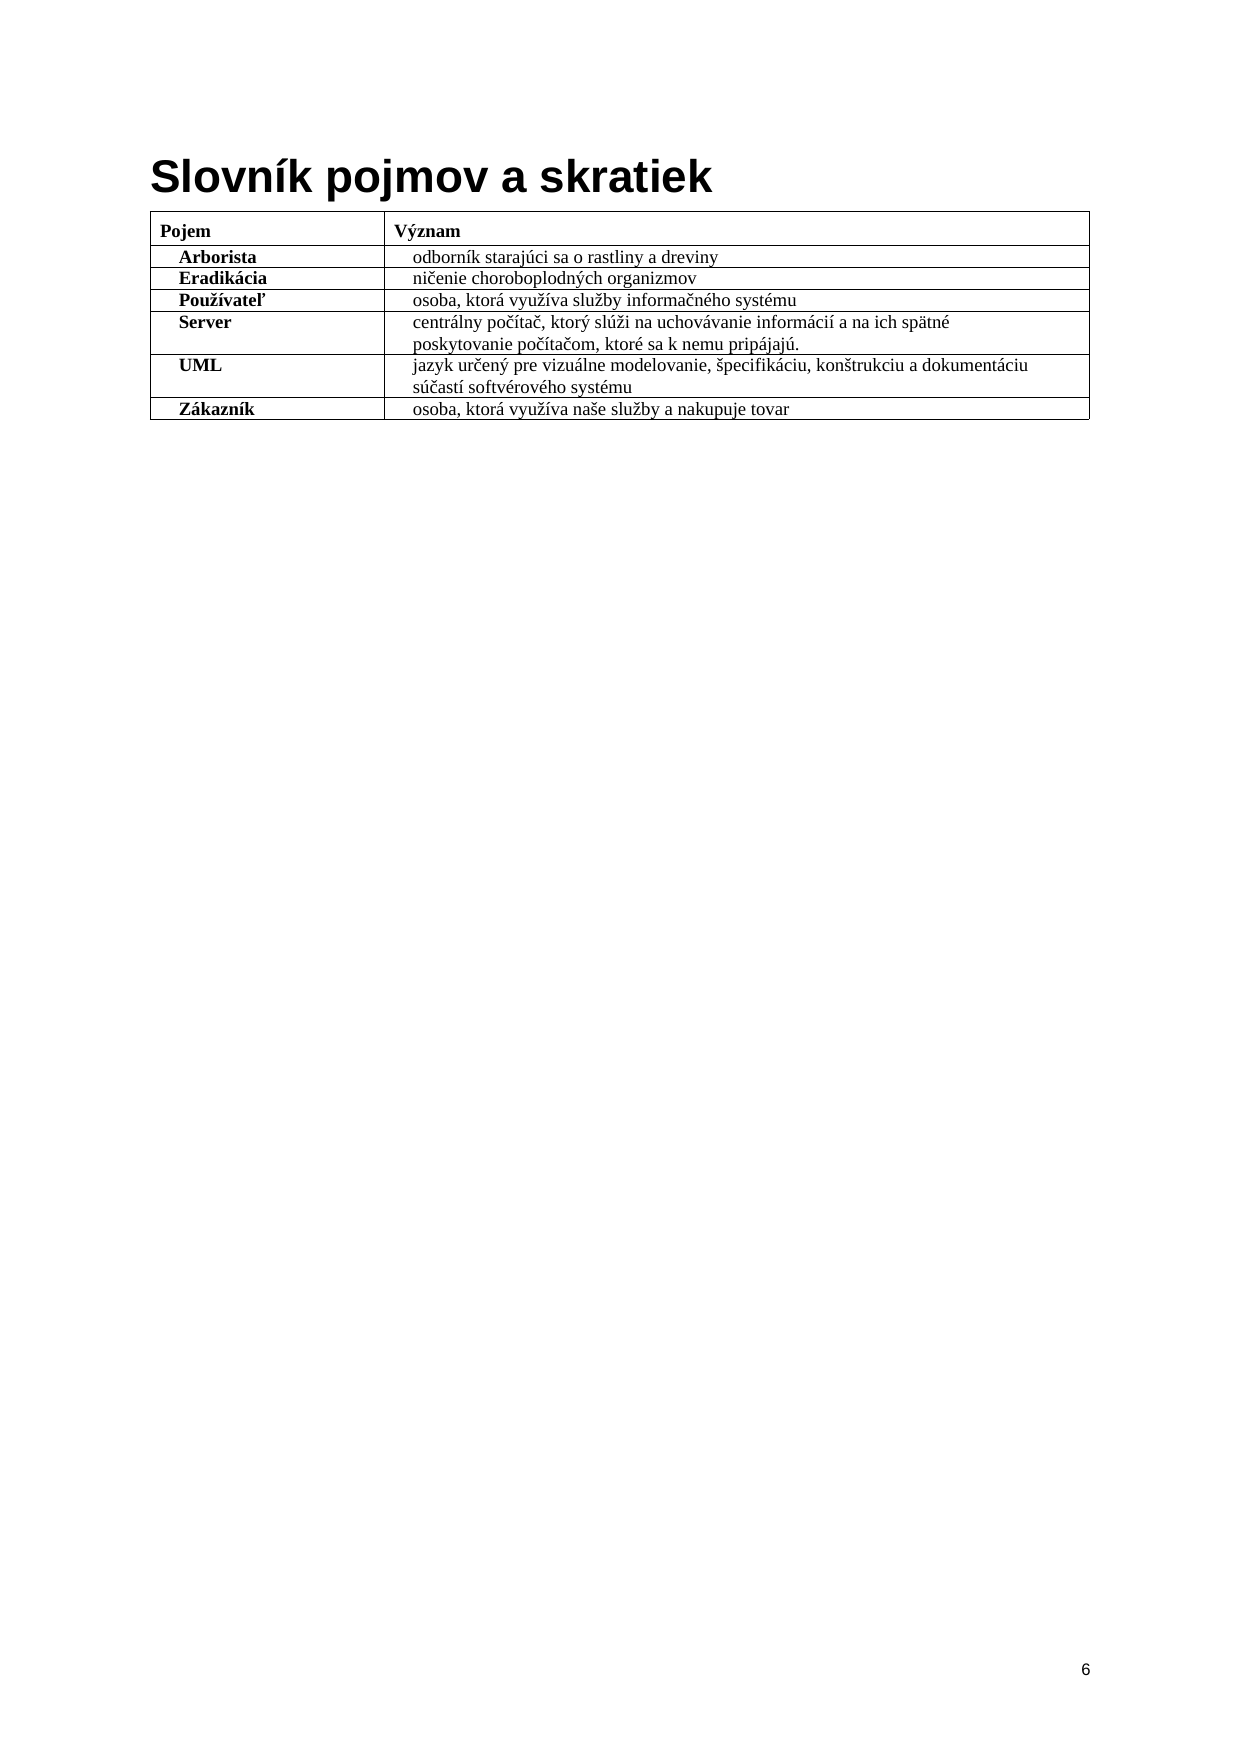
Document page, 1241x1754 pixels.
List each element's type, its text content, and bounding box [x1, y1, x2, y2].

table_cell Zákazník [151, 398, 384, 419]
table_cell jazyk určený pre vizuálne modelovanie, špecifikáciu, konštrukciu a dokumentáciu súčastí softvérového systému [385, 355, 1089, 397]
table_cell centrálny počítač, ktorý slúži na uchovávanie informácií a na ich spätné poskytovanie počítačom, ktoré sa k nemu pripájajú. [385, 312, 1089, 354]
table_header Význam [385, 212, 1089, 245]
table_cell Eradikácia [151, 268, 384, 289]
subtitle Slovník pojmov a skratiek [150, 150, 1090, 203]
table_cell UML [151, 355, 384, 397]
table_cell ničenie choroboplodných organizmov [385, 268, 1089, 289]
table_cell osoba, ktorá využíva naše služby a nakupuje tovar [385, 398, 1089, 419]
table_cell Arborista [151, 246, 384, 267]
table_cell odborník starajúci sa o rastliny a dreviny [385, 246, 1089, 267]
table_cell Používateľ [151, 290, 384, 311]
table_header Pojem [151, 212, 384, 245]
table_cell Server [151, 312, 384, 354]
table_cell osoba, ktorá využíva služby informačného systému [385, 290, 1089, 311]
